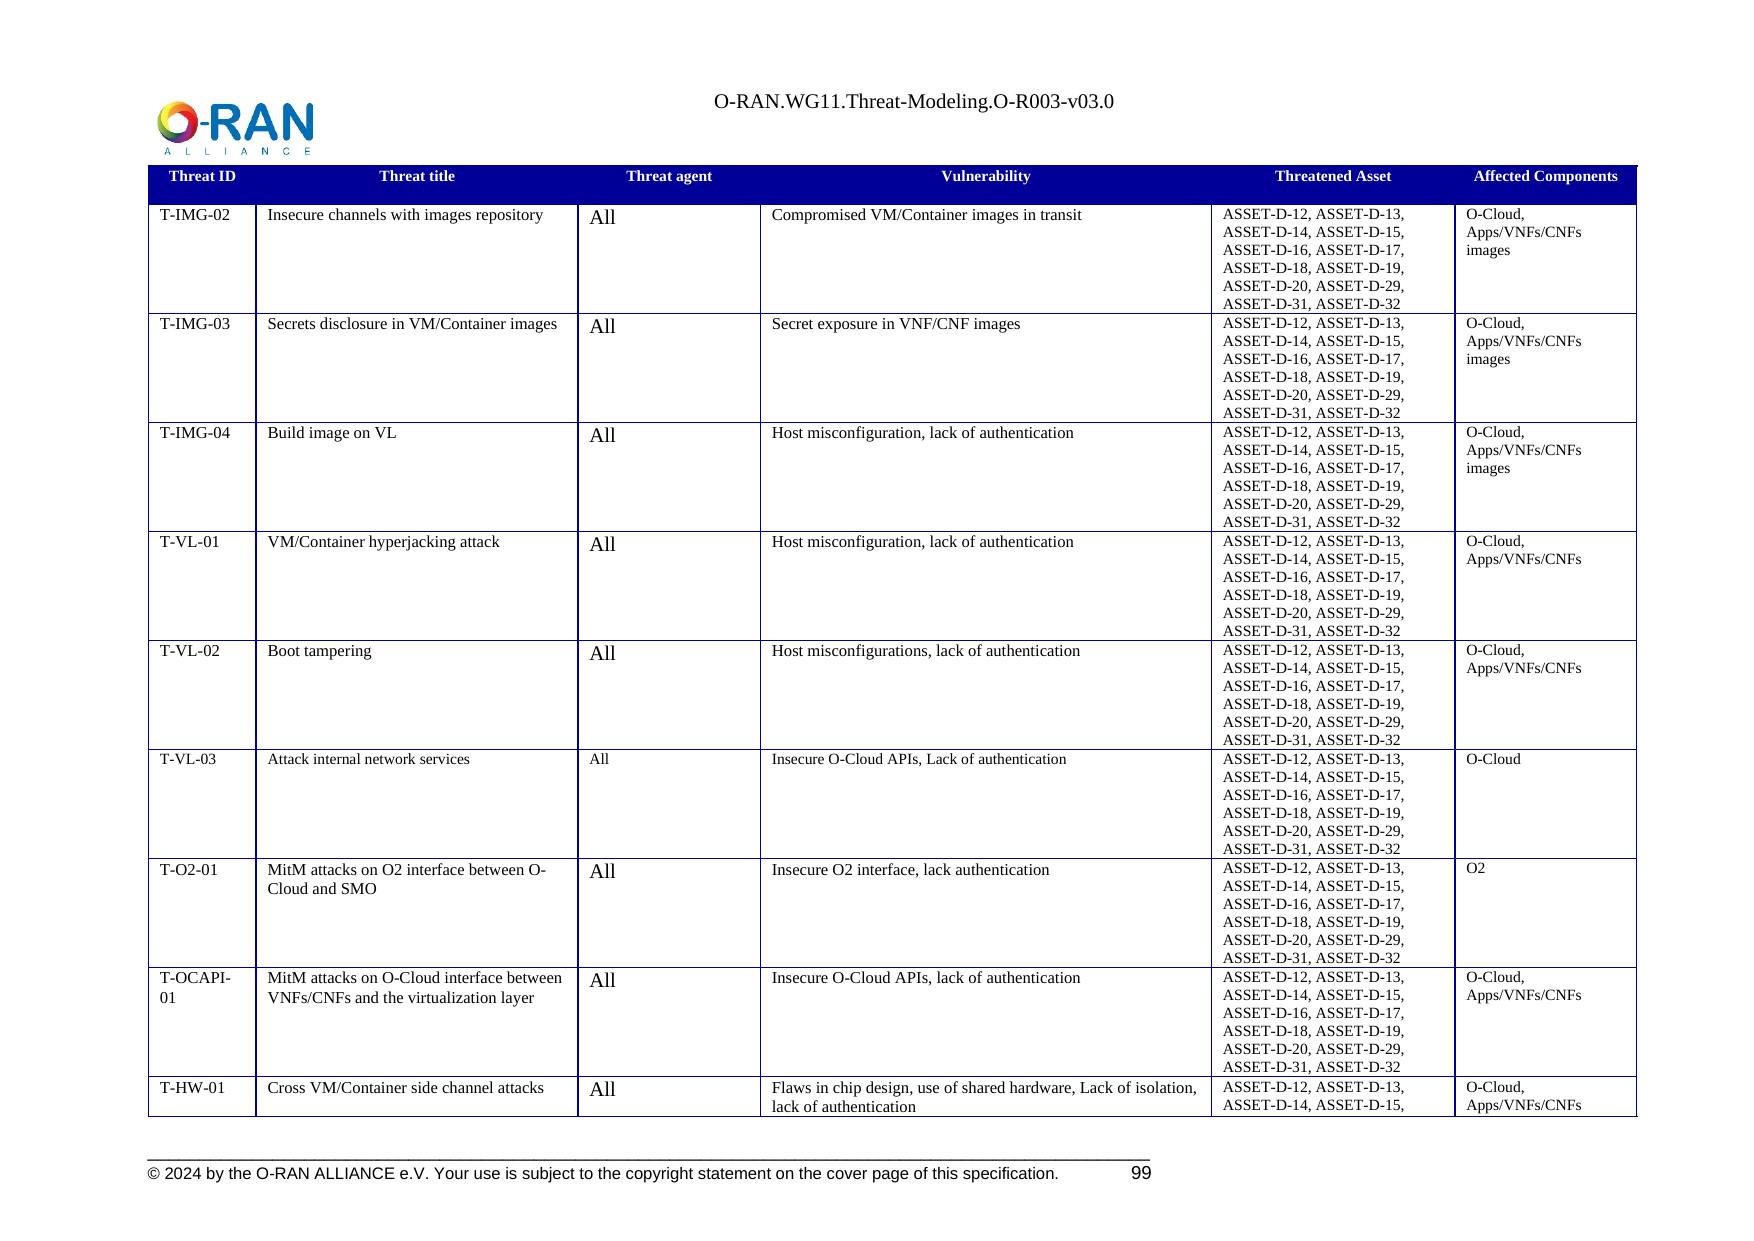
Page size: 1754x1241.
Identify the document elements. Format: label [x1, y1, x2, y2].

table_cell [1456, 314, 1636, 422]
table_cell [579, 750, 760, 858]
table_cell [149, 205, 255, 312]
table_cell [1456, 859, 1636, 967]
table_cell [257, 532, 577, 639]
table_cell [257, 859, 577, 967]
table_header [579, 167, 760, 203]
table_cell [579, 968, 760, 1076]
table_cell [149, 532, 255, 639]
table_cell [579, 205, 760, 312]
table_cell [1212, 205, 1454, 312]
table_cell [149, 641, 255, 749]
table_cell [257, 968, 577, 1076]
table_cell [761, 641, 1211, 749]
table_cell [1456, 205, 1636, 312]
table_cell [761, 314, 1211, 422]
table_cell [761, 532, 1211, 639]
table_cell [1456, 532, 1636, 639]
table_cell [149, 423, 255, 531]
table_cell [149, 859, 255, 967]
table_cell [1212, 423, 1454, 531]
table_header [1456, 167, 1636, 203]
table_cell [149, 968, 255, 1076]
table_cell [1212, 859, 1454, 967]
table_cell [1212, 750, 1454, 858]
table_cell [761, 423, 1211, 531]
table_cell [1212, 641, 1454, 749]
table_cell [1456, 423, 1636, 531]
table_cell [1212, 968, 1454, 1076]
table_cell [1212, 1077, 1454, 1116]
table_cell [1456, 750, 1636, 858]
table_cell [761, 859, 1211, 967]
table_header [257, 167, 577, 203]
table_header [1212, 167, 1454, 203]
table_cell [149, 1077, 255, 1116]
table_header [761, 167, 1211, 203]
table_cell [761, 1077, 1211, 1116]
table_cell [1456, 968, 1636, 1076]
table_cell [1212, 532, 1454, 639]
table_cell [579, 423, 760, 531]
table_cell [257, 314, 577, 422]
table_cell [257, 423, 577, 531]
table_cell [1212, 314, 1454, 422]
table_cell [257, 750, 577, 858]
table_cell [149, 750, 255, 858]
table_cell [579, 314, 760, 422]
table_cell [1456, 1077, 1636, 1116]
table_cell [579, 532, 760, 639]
picture [147, 88, 327, 165]
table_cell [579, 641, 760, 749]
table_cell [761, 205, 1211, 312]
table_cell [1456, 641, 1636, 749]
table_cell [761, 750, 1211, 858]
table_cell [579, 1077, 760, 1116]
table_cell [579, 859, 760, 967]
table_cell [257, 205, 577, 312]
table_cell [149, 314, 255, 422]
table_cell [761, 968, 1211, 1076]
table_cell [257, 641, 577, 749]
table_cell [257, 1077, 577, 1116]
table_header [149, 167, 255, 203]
